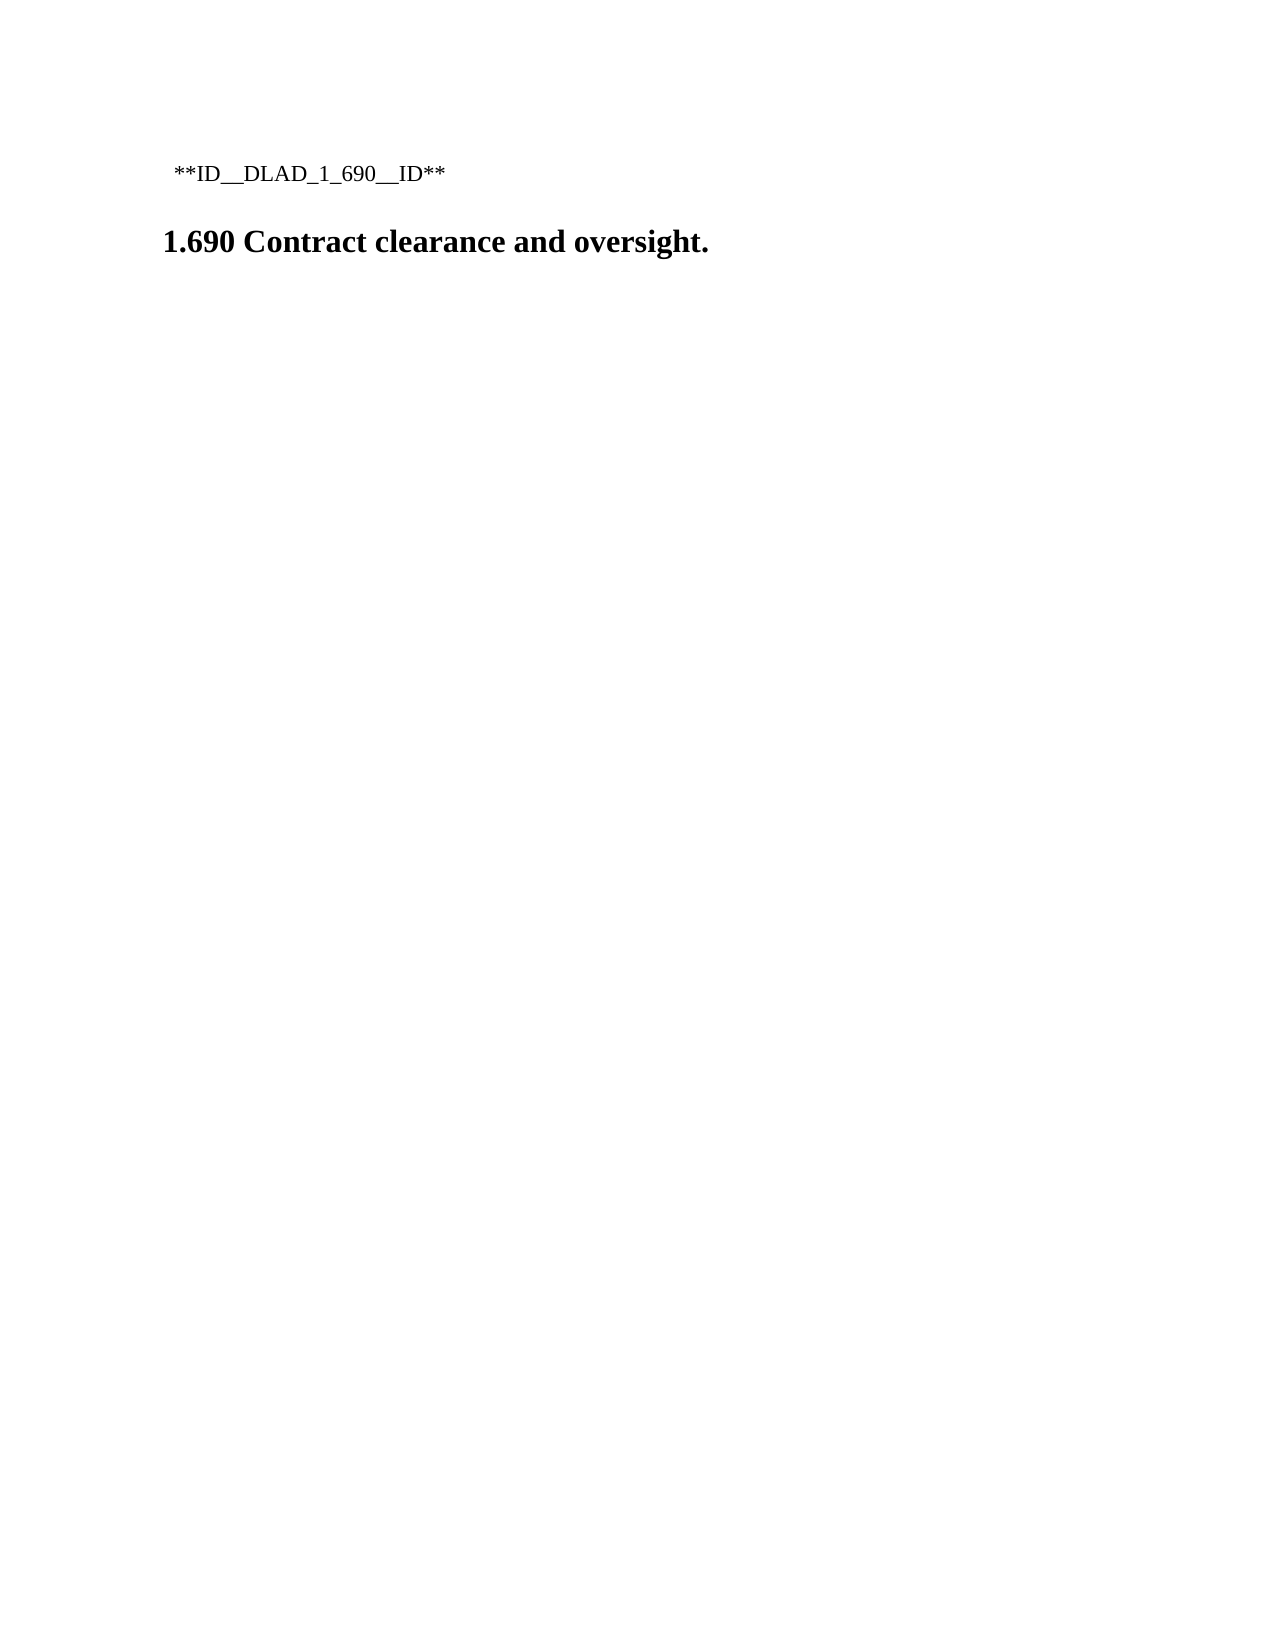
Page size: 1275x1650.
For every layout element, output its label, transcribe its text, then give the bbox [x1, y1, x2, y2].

subtitle 1.690 Contract clearance and oversight. [162, 222, 1125, 259]
text **ID__DLAD_1_690__ID** [163, 150, 1135, 197]
